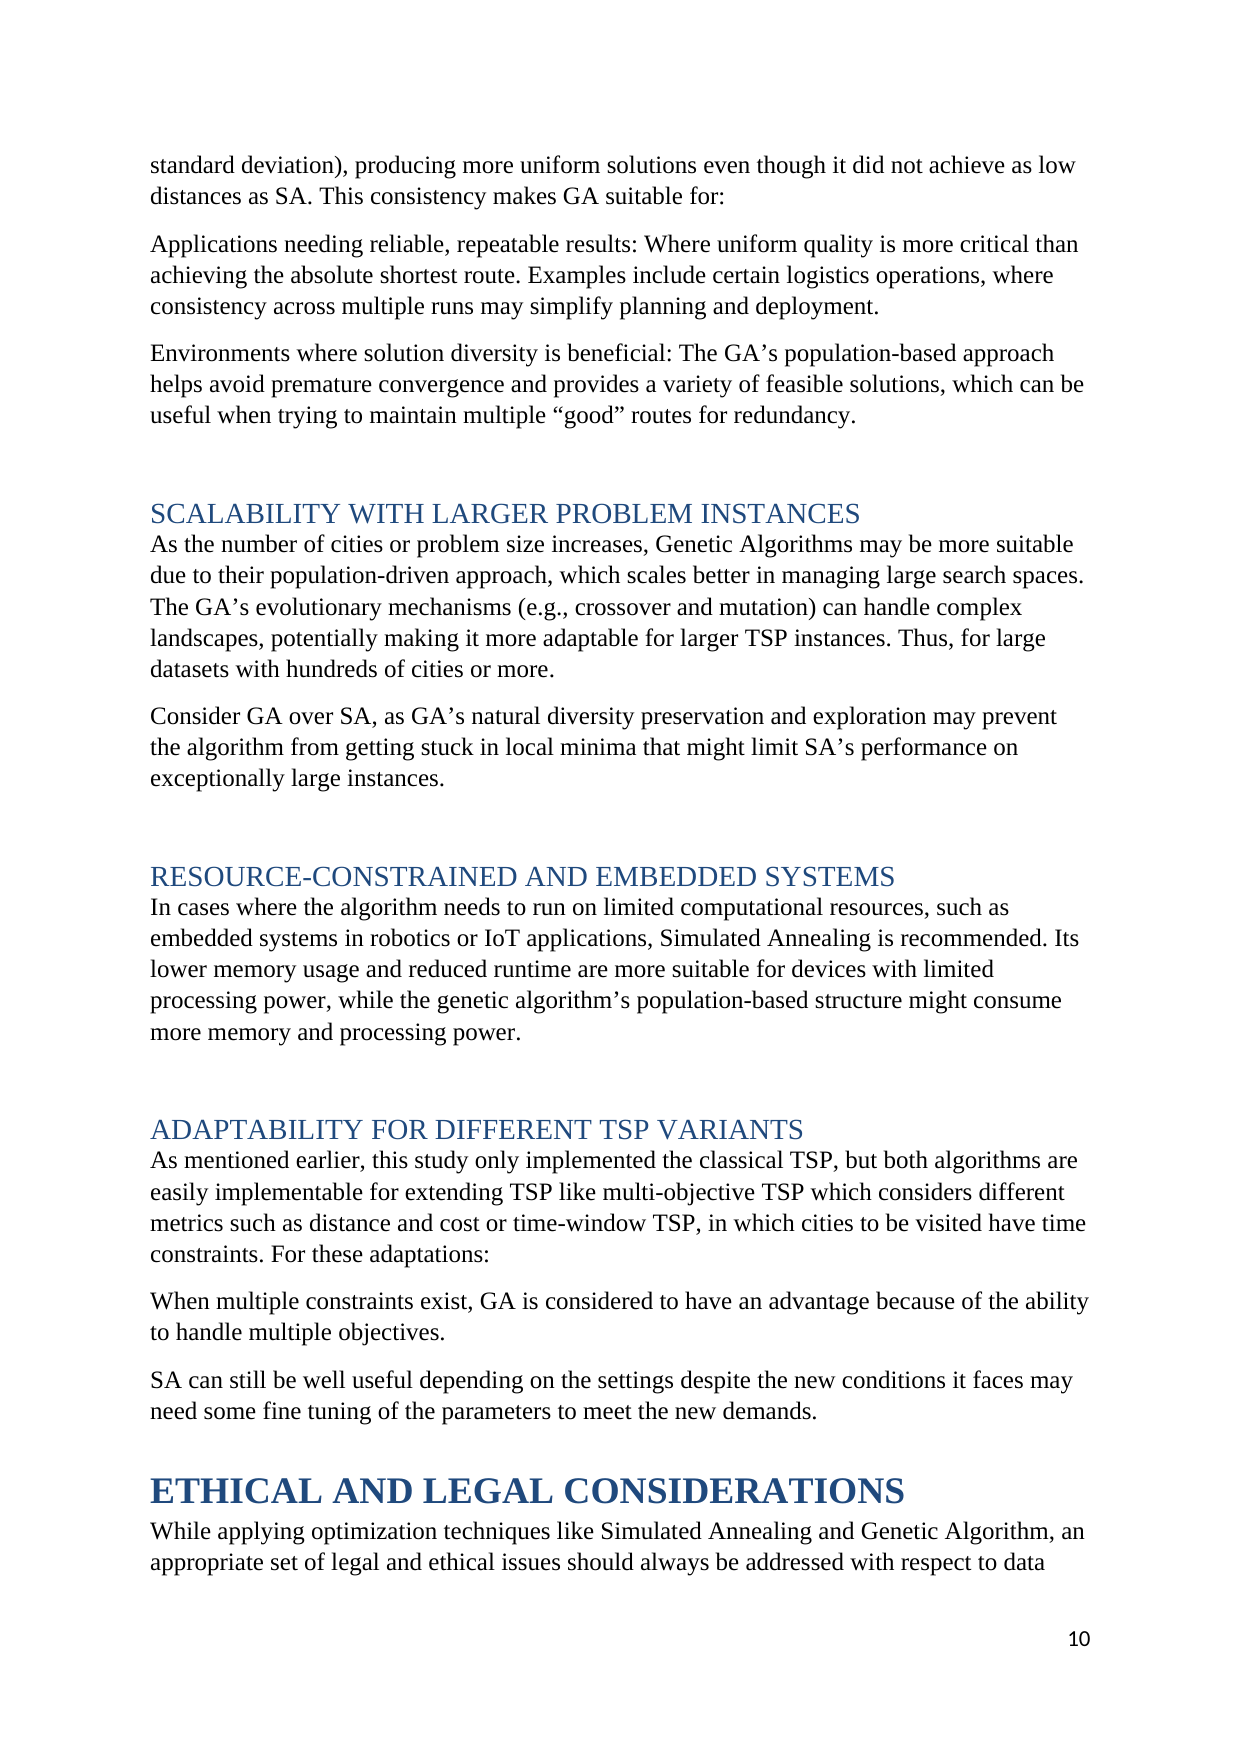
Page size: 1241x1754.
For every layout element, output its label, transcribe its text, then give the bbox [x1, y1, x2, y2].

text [150, 150, 1090, 210]
text SA can still be well useful depending on the settings despite the new conditions it faces may need some fine tuning of the parameters to meet the new demands. [150, 1365, 1090, 1425]
text Environments where solution diversity is beneficial: The GA’s population-based approach helps avoid premature convergence and provides a variety of feasible solutions, which can be useful when trying to maintain multiple “good” routes for redundancy. [150, 338, 1090, 429]
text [150, 1516, 1090, 1576]
text Consider GA over SA, as GA’s natural diversity preservation and exploration may prevent the algorithm from getting stuck in local minima that might limit SA’s performance on exceptionally large instances. [150, 701, 1090, 792]
subtitle Adaptability for Different TSP Variants [150, 1112, 1090, 1146]
text In cases where the algorithm needs to run on limited computational resources, such as embedded systems in robotics or IoT applications, Simulated Annealing is recommended. Its lower memory usage and reduced runtime are more suitable for devices with limited processing power, while the genetic algorithm’s population-based structure might consume more memory and processing power. [150, 892, 1090, 1045]
text As mentioned earlier, this study only implemented the classical TSP, but both algorithms are easily implementable for extending TSP like multi-objective TSP which considers different metrics such as distance and cost or time-window TSP, in which cities to be visited have time constraints. For these adaptations: [150, 1146, 1090, 1267]
text As the number of cities or problem size increases, Genetic Algorithms may be more suitable due to their population-driven approach, which scales better in managing large search spaces. The GA’s evolutionary mechanisms (e.g., crossover and mutation) can handle complex landscapes, potentially making it more adaptable for larger TSP instances. Thus, for large datasets with hundreds of cities or more. [150, 529, 1090, 682]
subtitle Resource-Constrained and Embedded Systems [150, 859, 1090, 892]
text Applications needing reliable, repeatable results: Where uniform quality is more critical than achieving the absolute shortest route. Examples include certain logistics operations, where consistency across multiple runs may simplify planning and deployment. [150, 229, 1090, 319]
subtitle Ethical and Legal Considerations [150, 1469, 1090, 1512]
subtitle Scalability with Larger Problem Instances [150, 496, 1090, 529]
text When multiple constraints exist, GA is considered to have an advantage because of the ability to handle multiple objectives. [150, 1286, 1090, 1346]
